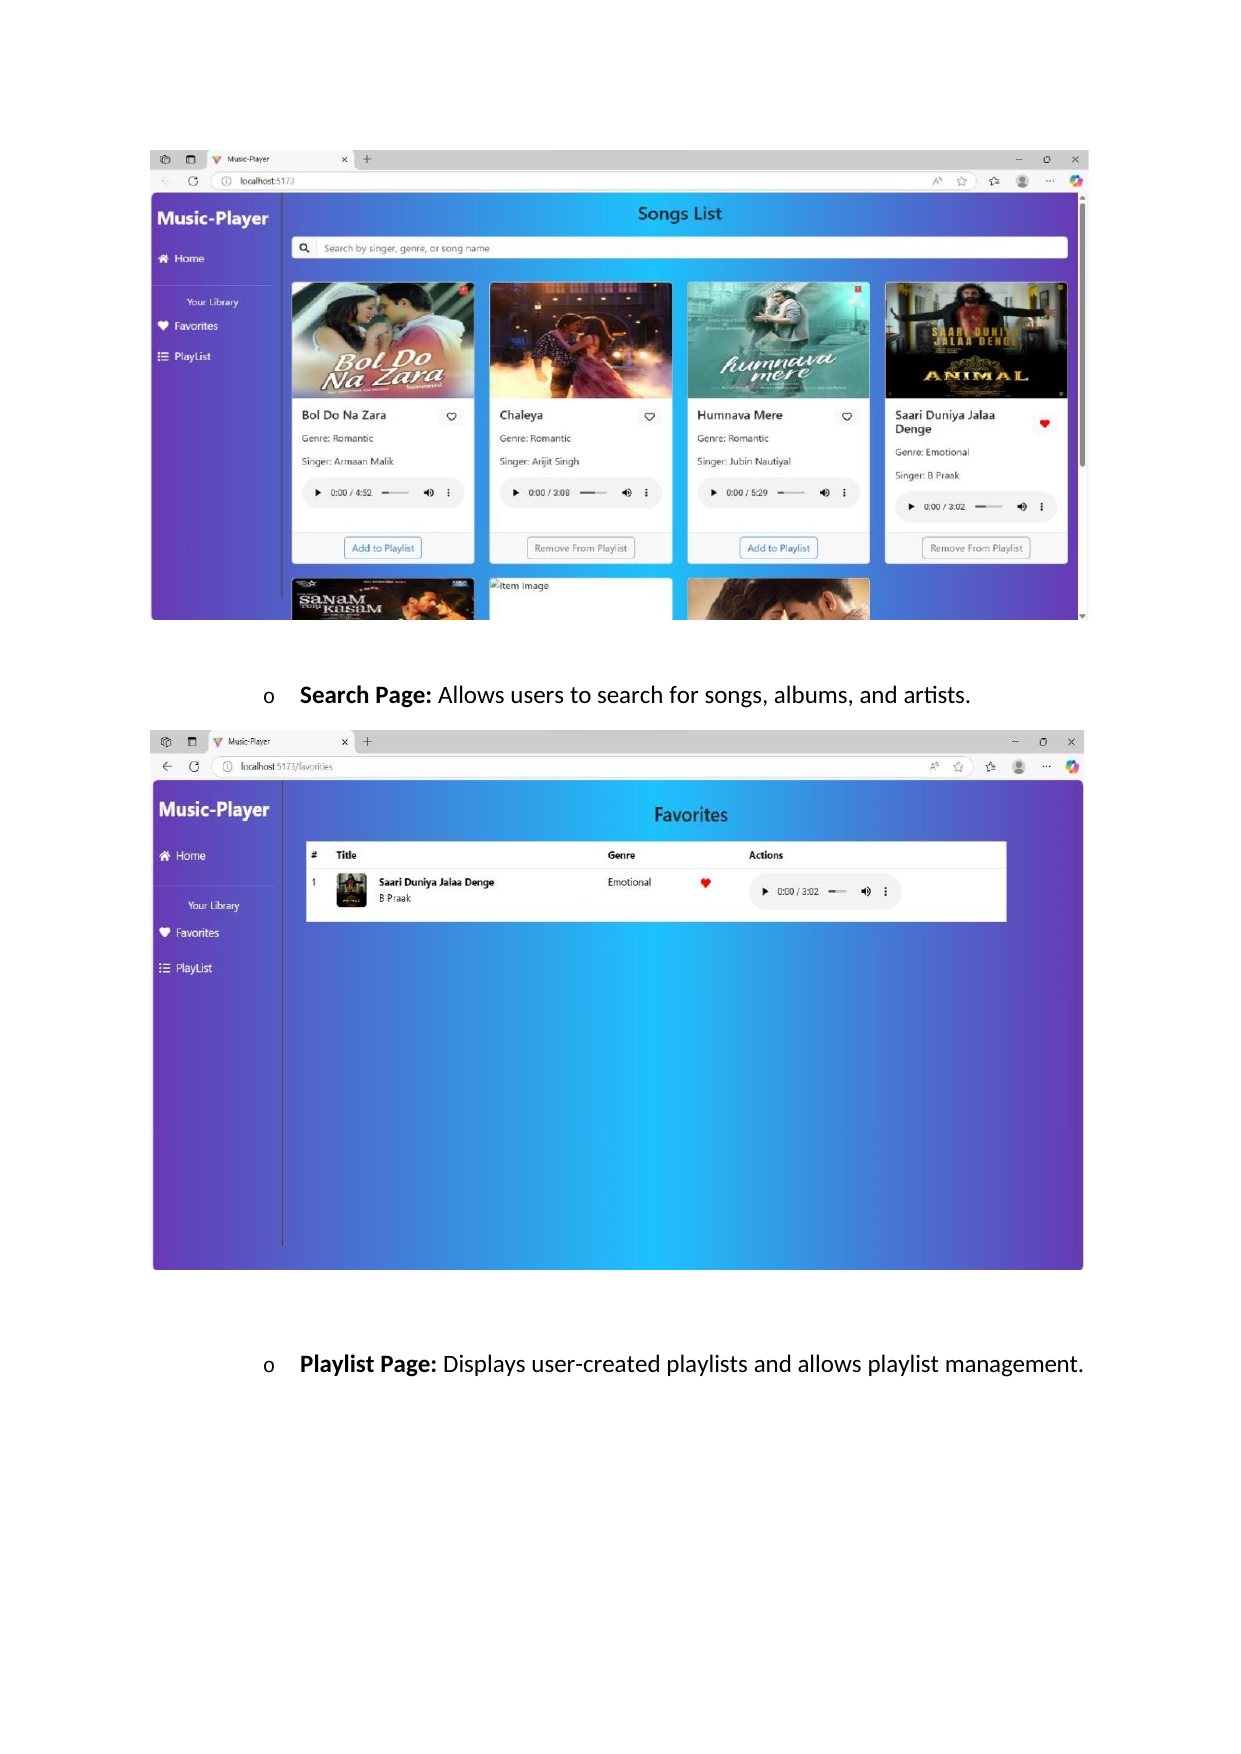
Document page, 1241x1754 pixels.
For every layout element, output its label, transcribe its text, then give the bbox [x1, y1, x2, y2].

list Playlist Page: Displays user-created playlists and allows playlist management. [263, 1348, 1093, 1379]
list Search Page: Allows users to search for songs, albums, and artists. [263, 679, 1093, 709]
picture [150, 150, 1089, 620]
picture [150, 730, 1085, 1270]
